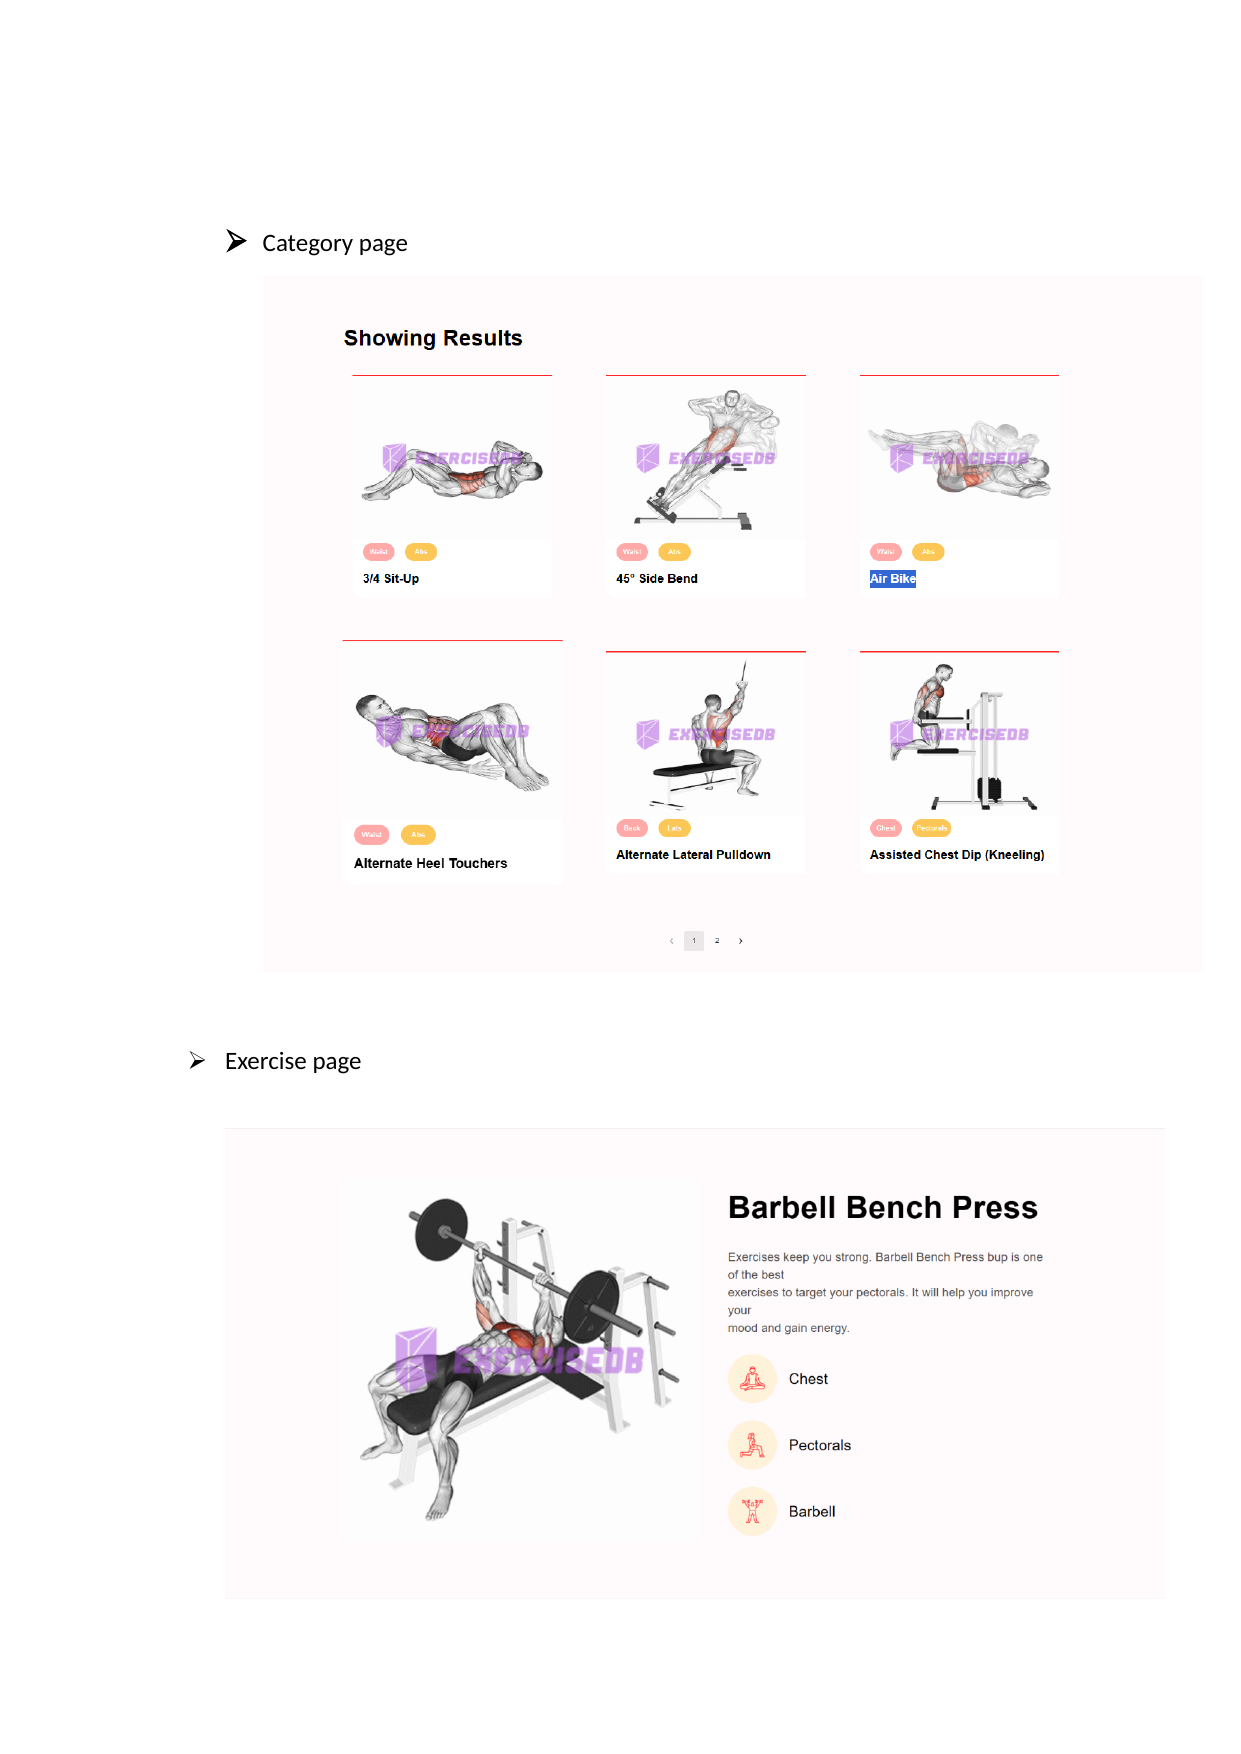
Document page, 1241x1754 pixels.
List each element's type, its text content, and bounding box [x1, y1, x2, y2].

picture [225, 1128, 1166, 1599]
list Category page [225, 227, 1090, 257]
picture [262, 276, 1203, 972]
list Exercise page [187, 1046, 1090, 1076]
